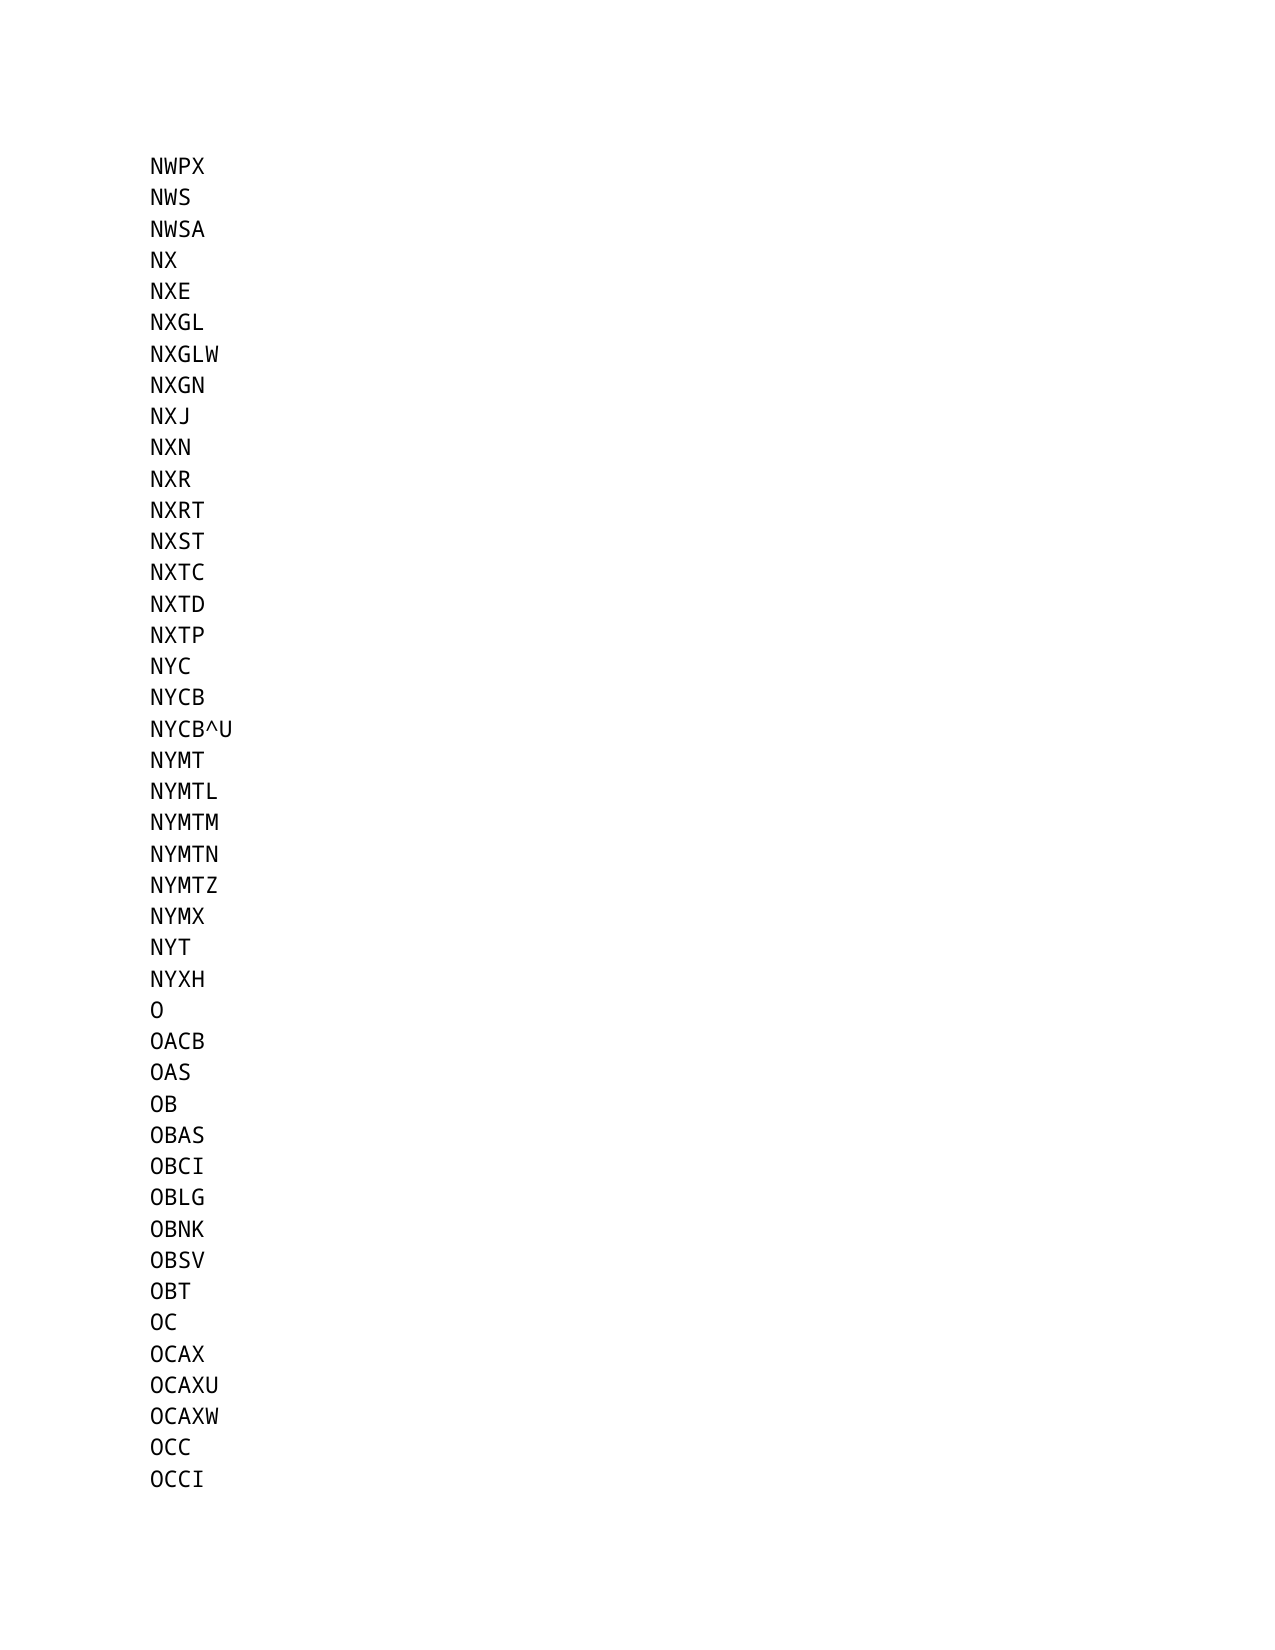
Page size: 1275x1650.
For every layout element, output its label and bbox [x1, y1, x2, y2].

text [150, 150, 1125, 1494]
